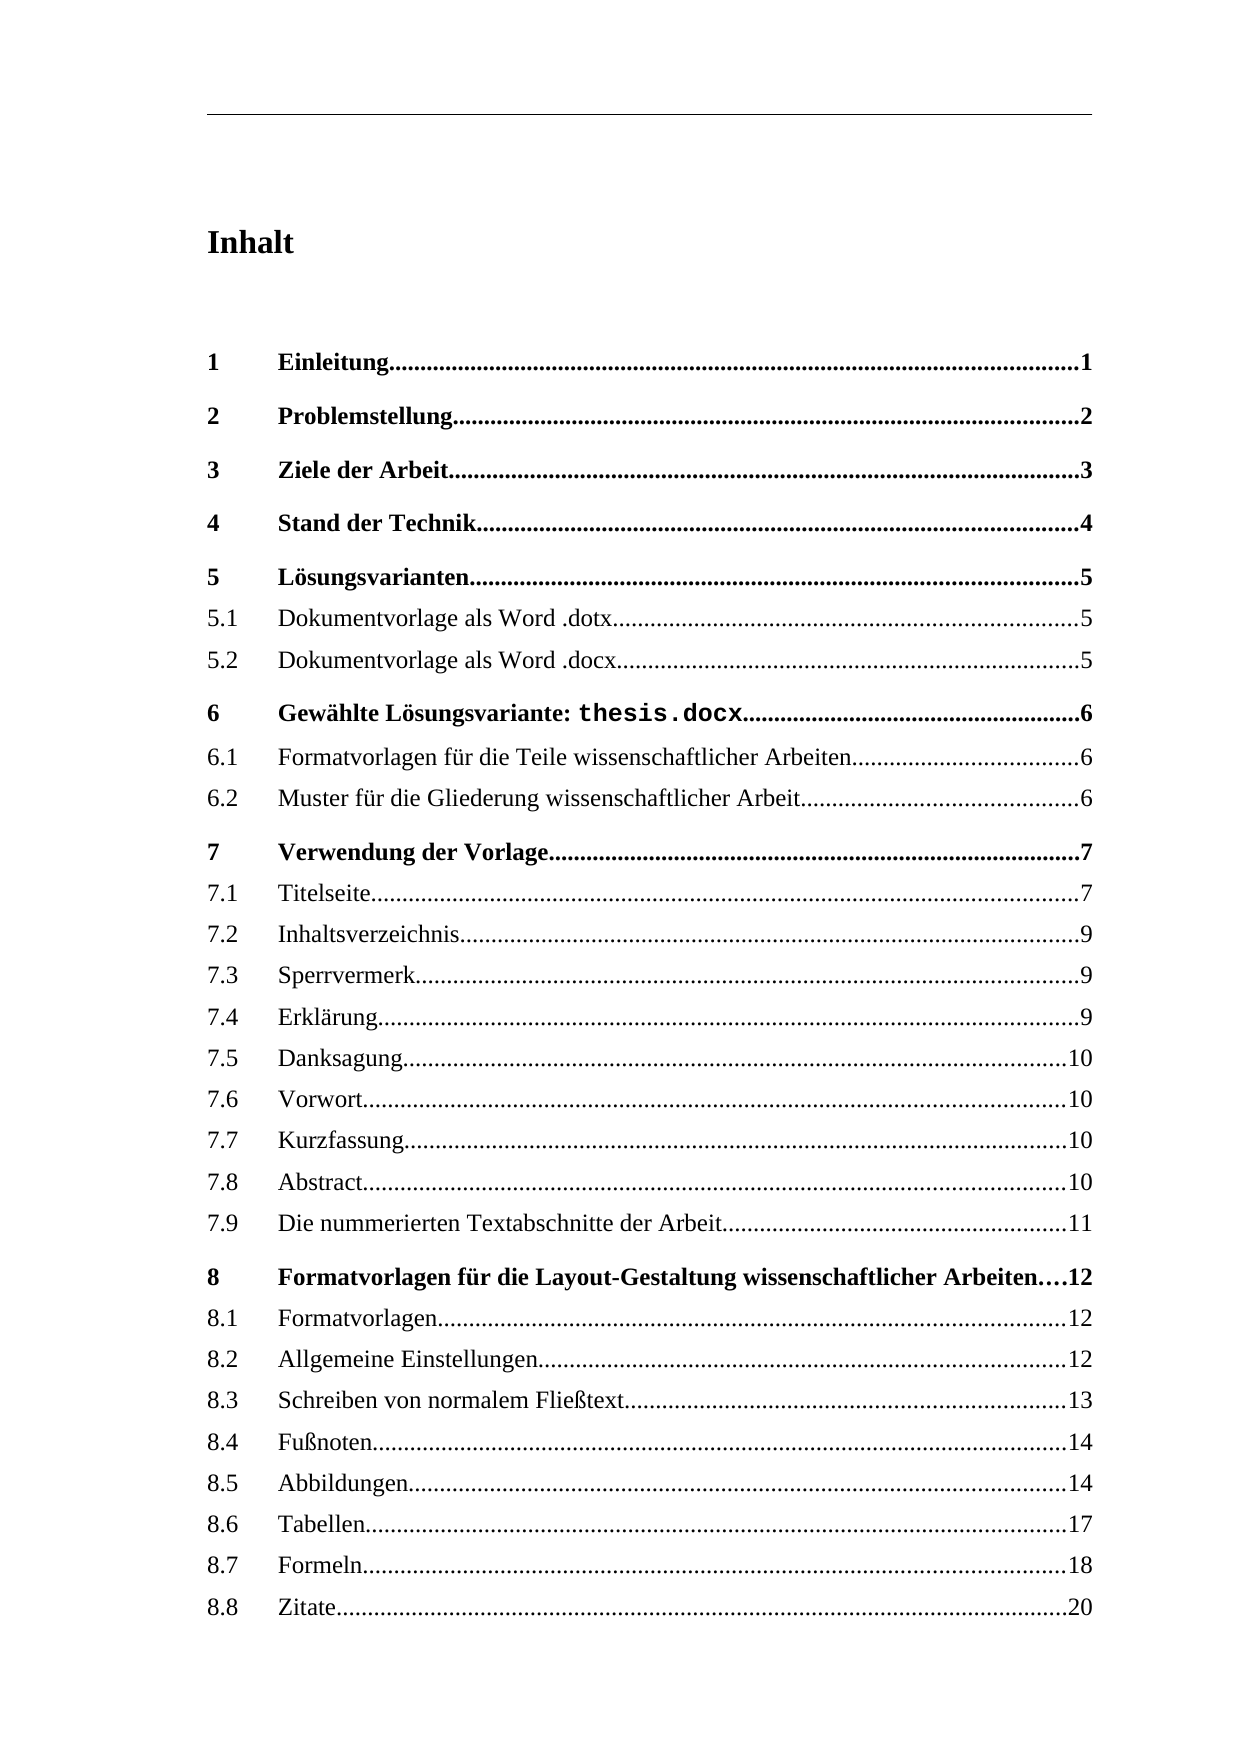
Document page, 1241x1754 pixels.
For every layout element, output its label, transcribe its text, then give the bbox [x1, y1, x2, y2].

text 8.1 Formatvorlagen 12 [207, 1303, 1048, 1332]
text 7.6 Vorwort 10 [207, 1084, 1048, 1113]
text 7.9 Die nummerierten Textabschnitte der Arbeit 11 [207, 1208, 1048, 1237]
text 4 Stand der Technik 4 [207, 508, 1048, 537]
text 3 Ziele der Arbeit 3 [207, 455, 1048, 483]
text 8.4 Fußnoten 14 [207, 1427, 1048, 1456]
text 7 Verwendung der Vorlage 7 [207, 837, 1048, 866]
text 8.6 Tabellen 17 [207, 1509, 1048, 1538]
text Inhalt [207, 223, 1092, 261]
text 7.2 Inhaltsverzeichnis 9 [207, 919, 1048, 948]
text 7.5 Danksagung 10 [207, 1043, 1048, 1072]
text 8.2 Allgemeine Einstellungen 12 [207, 1344, 1048, 1373]
text 7.1 Titelseite 7 [207, 878, 1048, 907]
text 7.7 Kurzfassung 10 [207, 1126, 1048, 1154]
text 2 Problemstellung 2 [207, 401, 1048, 430]
text 8.5 Abbildungen 14 [207, 1468, 1048, 1497]
text 7.3 Sperrvermerk 9 [207, 961, 1048, 989]
text 8 Formatvorlagen für die Layout-Gestaltung wissenschaftlicher Arbeiten 12 [207, 1262, 1048, 1291]
text 7.8 Abstract 10 [207, 1167, 1048, 1196]
text 5.1 Dokumentvorlage als Word .dotx 5 [207, 603, 1048, 632]
text 5 Lösungsvarianten 5 [207, 562, 1048, 591]
text 8.7 Formeln 18 [207, 1551, 1048, 1579]
text 8.3 Schreiben von normalem Fließtext 13 [207, 1386, 1048, 1414]
text 1 Einleitung 1 [207, 347, 1048, 376]
text 6.1 Formatvorlagen für die Teile wissenschaftlicher Arbeiten 6 [207, 742, 1048, 771]
text 6 Gewählte Lösungsvariante: thesis.docx 6 [207, 698, 1048, 729]
text 5.2 Dokumentvorlage als Word .docx 5 [207, 645, 1048, 673]
text 8.8 Zitate 20 [207, 1592, 1048, 1621]
text 6.2 Muster für die Gliederung wissenschaftlicher Arbeit 6 [207, 783, 1048, 812]
text 7.4 Erklärung 9 [207, 1002, 1048, 1031]
